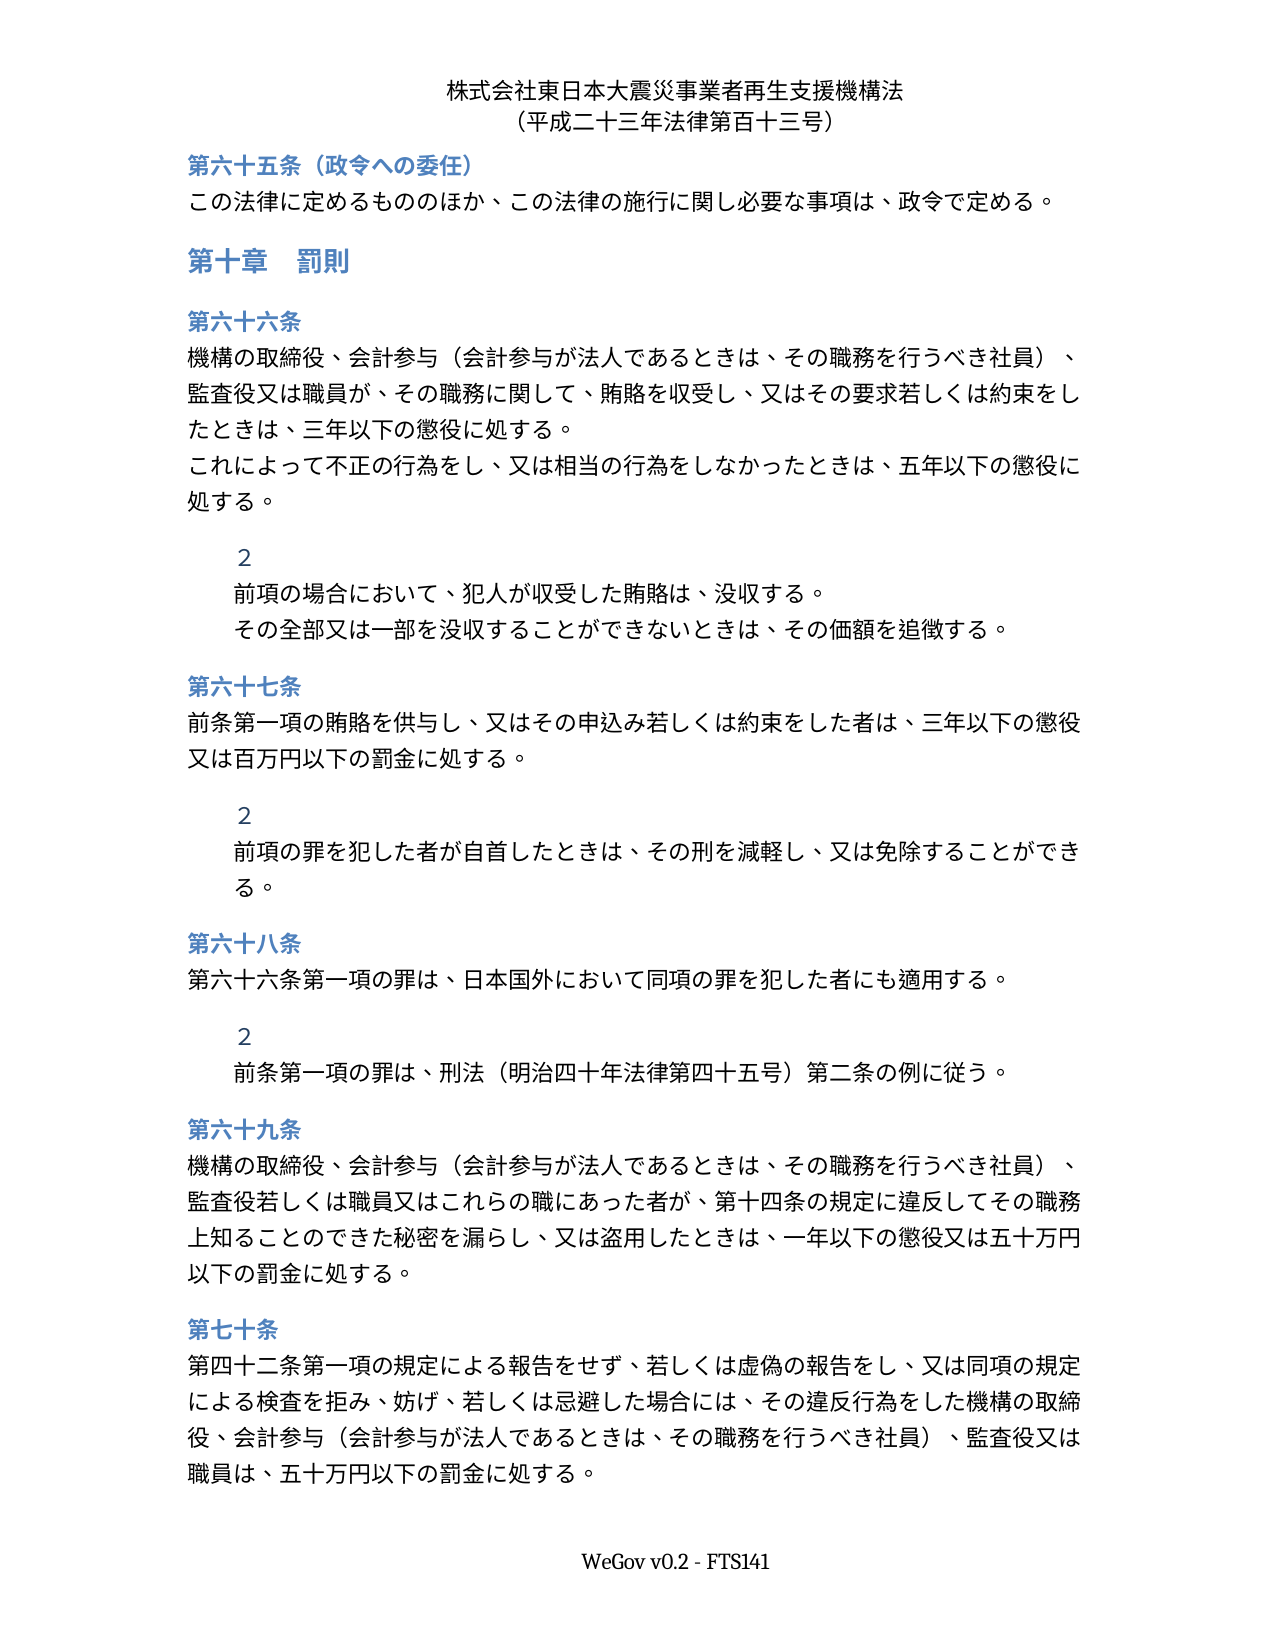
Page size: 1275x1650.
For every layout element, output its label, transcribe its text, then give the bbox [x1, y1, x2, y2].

text 第四十二条第一項の規定による報告をせず、若しくは虚偽の報告をし、又は同項の規定による検査を拒み、妨げ、若しくは忌避した場合には、その違反行為をした機構の取締役、会計参与（会計参与が法人であるときは、その職務を行うべき社員）、監査役又は職員は、五十万円以下の罰金に処する。 [187, 1350, 1087, 1489]
text 機構の取締役、会計参与（会計参与が法人であるときは、その職務を行うべき社員）、監査役若しくは職員又はこれらの職にあった者が、第十四条の規定に違反してその職務上知ることのできた秘密を漏らし、又は盗用したときは、一年以下の懲役又は五十万円以下の罰金に処する。 [187, 1150, 1087, 1289]
subtitle 第六十九条 [187, 1114, 1087, 1145]
text この法律に定めるもののほか、この法律の施行に関し必要な事項は、政令で定める。 [187, 186, 1087, 217]
subtitle 第六十八条 [187, 928, 1087, 959]
subtitle 第六十五条（政令への委任） [187, 150, 1087, 181]
subtitle 第七十条 [187, 1314, 1087, 1346]
text 前条第一項の罪は、刑法（明治四十年法律第四十五号）第二条の例に従う。 [233, 1057, 1087, 1088]
subtitle 第六十六条 [187, 306, 1087, 337]
text 第六十六条第一項の罪は、日本国外において同項の罪を犯した者にも適用する。 [187, 964, 1087, 996]
text 機構の取締役、会計参与（会計参与が法人であるときは、その職務を行うべき社員）、監査役又は職員が、その職務に関して、賄賂を収受し、又はその要求若しくは約束をしたときは、三年以下の懲役に処する。 これによって不正の行為をし、又は相当の行為をしなかったときは、五年以下の懲役に処する。 [187, 342, 1087, 517]
text 前項の罪を犯した者が自首したときは、その刑を減軽し、又は免除することができる。 [233, 836, 1087, 903]
subtitle 第六十七条 [187, 671, 1087, 702]
subtitle ２ [233, 800, 1087, 831]
subtitle ２ [233, 542, 1087, 574]
subtitle ２ [233, 1021, 1087, 1052]
text 前項の場合において、犯人が収受した賄賂は、没収する。 その全部又は一部を没収することができないときは、その価額を追徴する。 [233, 578, 1087, 646]
subtitle 第十章 罰則 [187, 243, 1087, 279]
text 前条第一項の賄賂を供与し、又はその申込み若しくは約束をした者は、三年以下の懲役又は百万円以下の罰金に処する。 [187, 707, 1087, 774]
